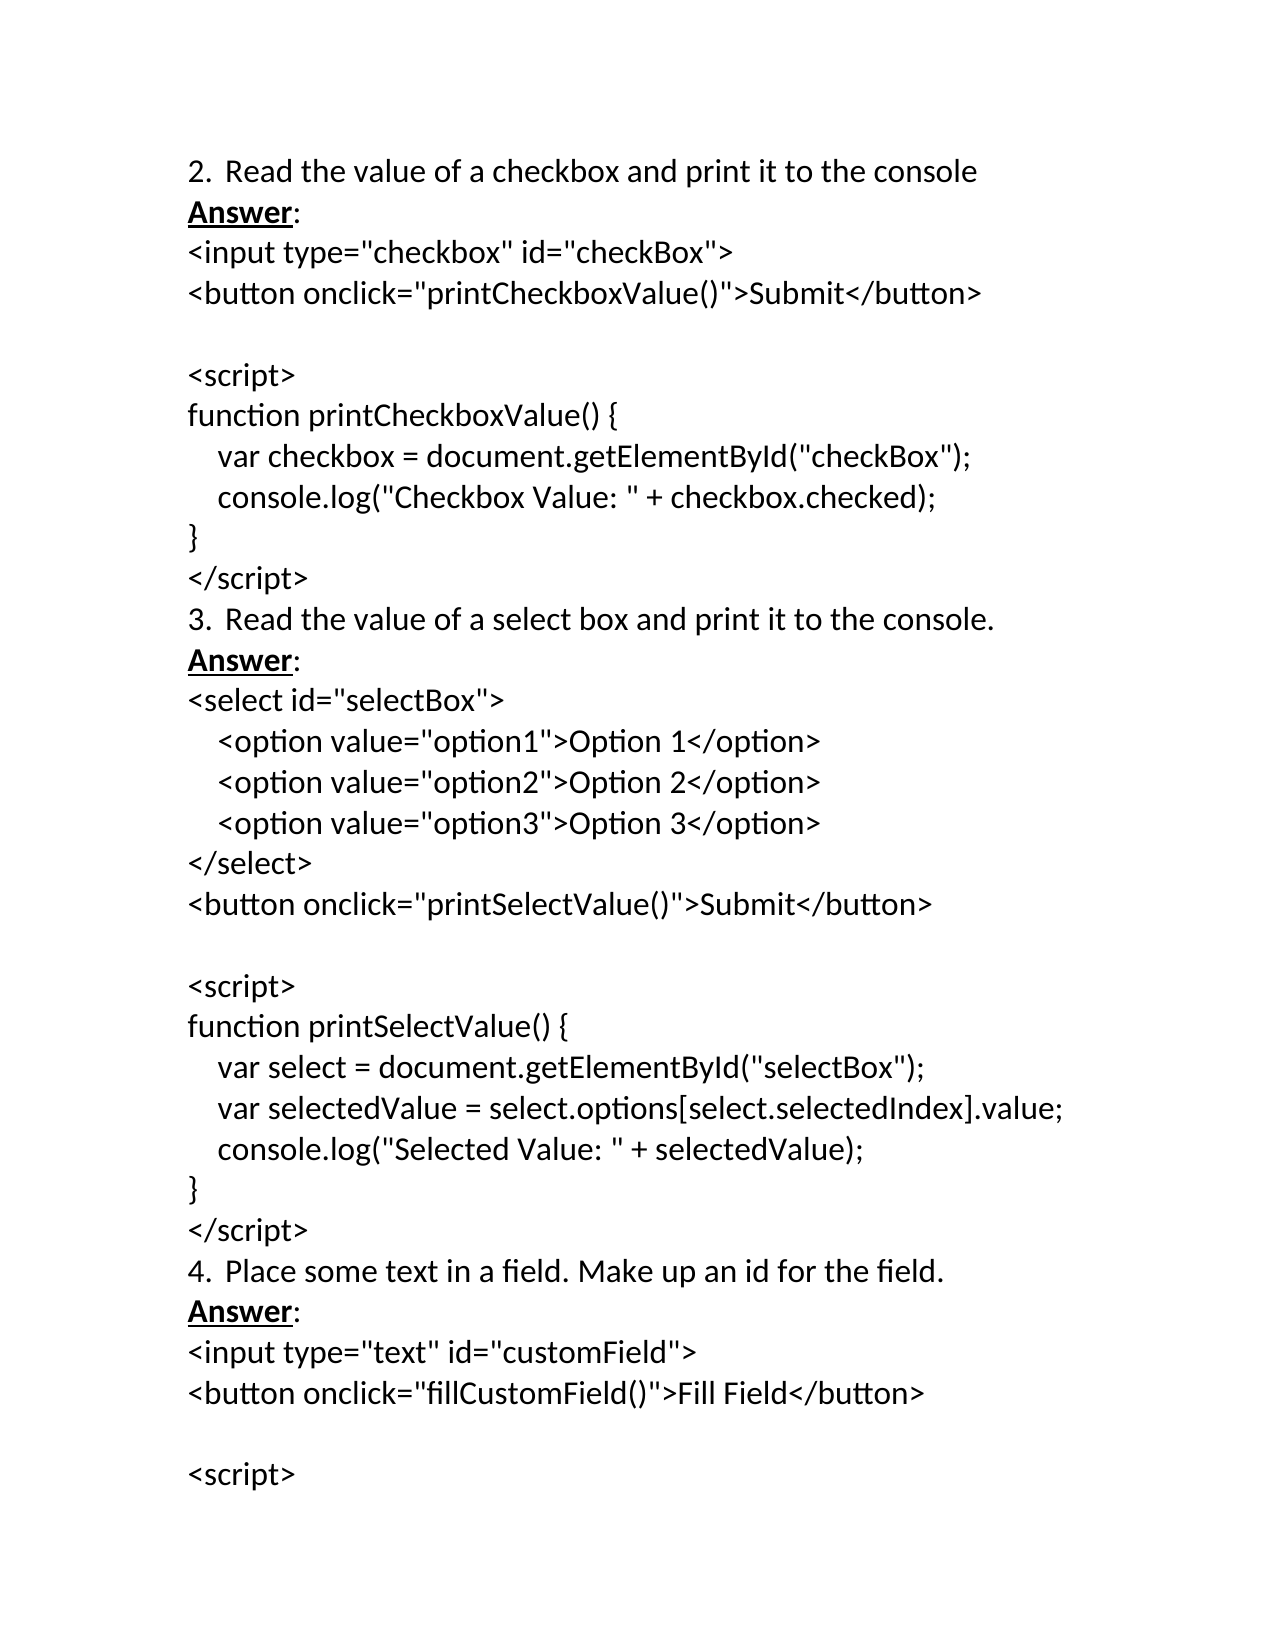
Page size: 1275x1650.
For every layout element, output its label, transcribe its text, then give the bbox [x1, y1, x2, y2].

text <input type="checkbox" id="checkBox"> [187, 231, 1125, 272]
text var checkbox = document.getElementById("checkBox"); [187, 435, 1125, 476]
list Place some text in a field. Make up an id for the field. [187, 1250, 1125, 1290]
text </script> [187, 557, 1125, 598]
text <script> [187, 1453, 1125, 1494]
text <input type="text" id="customField"> [187, 1331, 1125, 1372]
text Answer: [187, 191, 1125, 231]
text var selectedValue = select.options[select.selectedIndex].value; [187, 1087, 1125, 1127]
list Read the value of a checkbox and print it to the console [187, 150, 1125, 191]
text </script> [187, 1209, 1125, 1250]
list Read the value of a select box and print it to the console. [187, 598, 1125, 639]
text <button onclick="printSelectValue()">Submit</button> [187, 883, 1125, 924]
text <script> [187, 964, 1125, 1005]
text console.log("Selected Value: " + selectedValue); [187, 1127, 1125, 1168]
text <button onclick="fillCustomField()">Fill Field</button> [187, 1372, 1125, 1413]
text Answer: [187, 1290, 1125, 1331]
text <button onclick="printCheckboxValue()">Submit</button> [187, 272, 1125, 313]
text } [187, 1168, 1125, 1209]
text console.log("Checkbox Value: " + checkbox.checked); [187, 476, 1125, 517]
text </select> [187, 842, 1125, 883]
text } [187, 517, 1125, 557]
text <option value="option1">Option 1</option> [187, 720, 1125, 761]
text <option value="option3">Option 3</option> [187, 802, 1125, 842]
text function printCheckboxValue() { [187, 394, 1125, 435]
text Answer: [187, 639, 1125, 679]
text <script> [187, 354, 1125, 394]
text function printSelectValue() { [187, 1005, 1125, 1046]
text <select id="selectBox"> [187, 679, 1125, 720]
text var select = document.getElementById("selectBox"); [187, 1046, 1125, 1087]
text <option value="option2">Option 2</option> [187, 761, 1125, 802]
